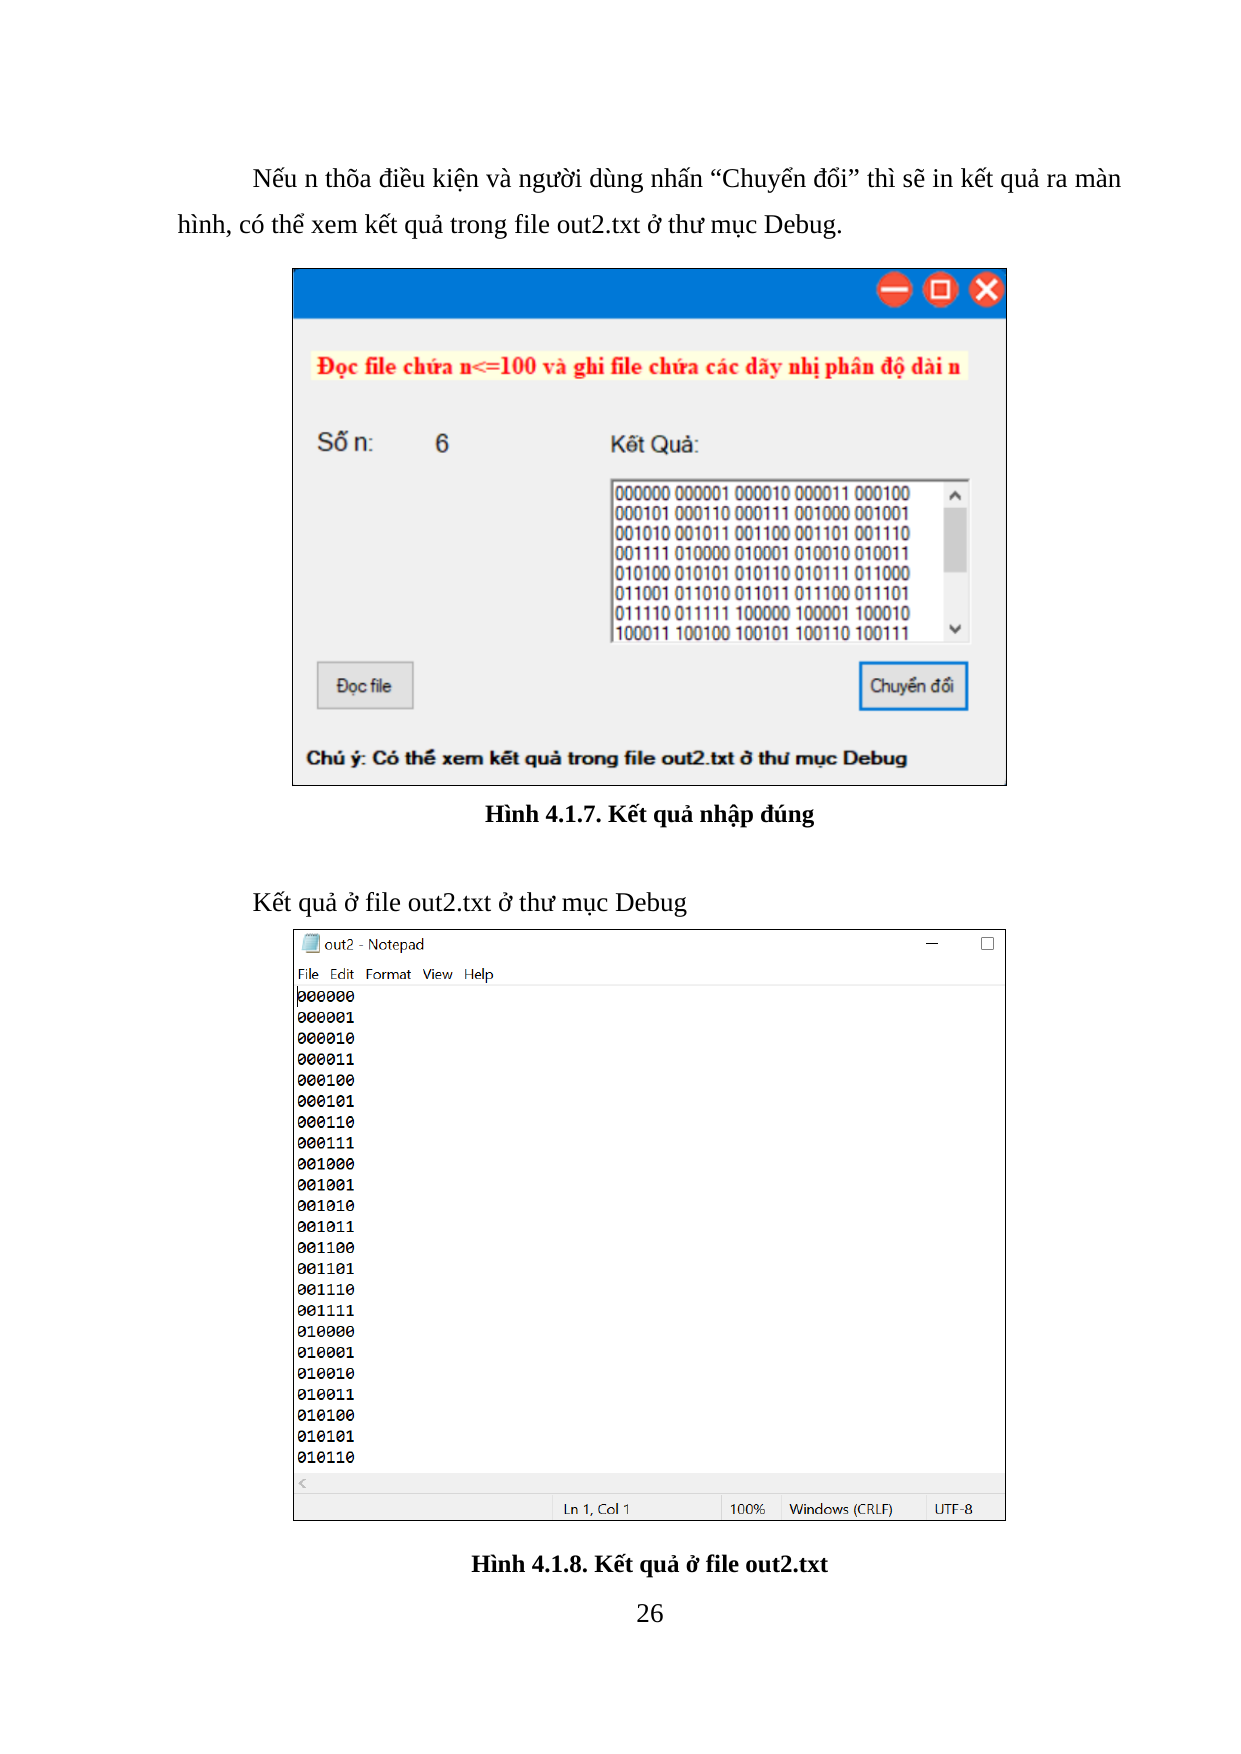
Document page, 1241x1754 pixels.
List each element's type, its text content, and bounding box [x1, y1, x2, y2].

text Hình 4.1.7. Kết quả nhập đúng [177, 799, 1122, 828]
picture [294, 930, 1005, 1520]
text Nếu n thõa điều kiện và người dùng nhấn “Chuyển đổi” thì sẽ in kết quả ra màn hình, có thể xem kết quả trong file out2.txt ở thư mục Debug. [177, 162, 1122, 239]
text Hình 4.1.8. Kết quả ở file out2.txt [177, 1549, 1122, 1578]
text Kết quả ở file out2.txt ở thư mục Debug [177, 886, 1122, 917]
picture [293, 269, 1006, 785]
